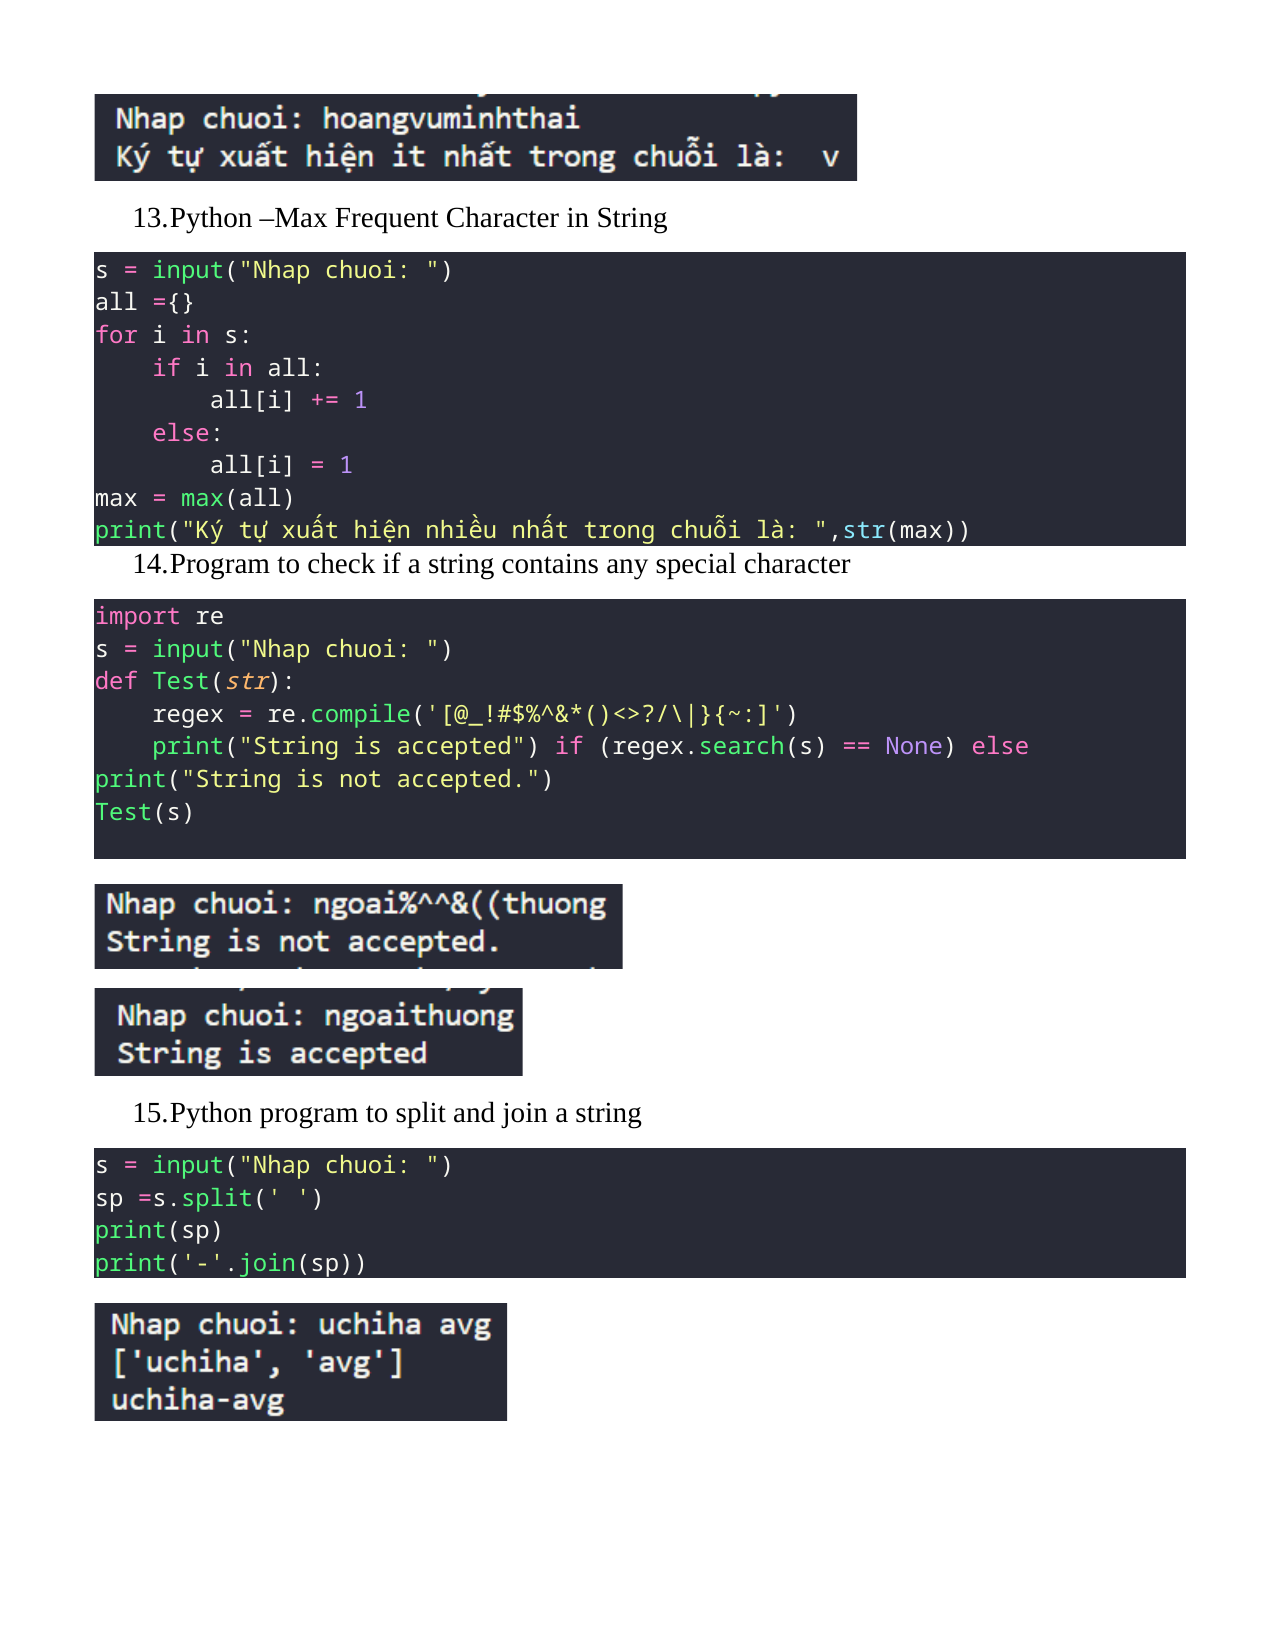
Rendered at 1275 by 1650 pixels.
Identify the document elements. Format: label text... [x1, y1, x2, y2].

text print('-'.join(sp)) [94, 1246, 1186, 1278]
picture [94, 988, 523, 1076]
text else: [94, 416, 1186, 448]
text Test(s) [94, 794, 1186, 827]
text print("Ký tự xuất hiện nhiều nhất trong chuỗi là: ",str(max)) [94, 513, 1186, 546]
text if i in all: [94, 350, 1186, 383]
picture [94, 1303, 508, 1421]
text s = input("Nhap chuoi: ") [94, 252, 1186, 285]
text max = max(all) [94, 481, 1186, 513]
picture [94, 884, 623, 969]
list Python program to split and join a string [132, 1095, 1186, 1128]
picture [94, 94, 858, 181]
text print("String is accepted") if (regex.search(s) == None) else print("String is not accepted.") [94, 729, 1186, 794]
text def Test(str): [94, 664, 1186, 697]
text all[i] = 1 [94, 448, 1186, 481]
text sp =s.split(' ') [94, 1180, 1186, 1213]
text all ={} [94, 285, 1186, 318]
text s = input("Nhap chuoi: ") [94, 631, 1186, 664]
text import re [94, 599, 1186, 631]
text regex = re.compile('[@_!#$%^&*()<>?/\|}{~:]') [94, 697, 1186, 729]
text all[i] += 1 [94, 383, 1186, 416]
text for i in s: [94, 318, 1186, 350]
list Program to check if a string contains any special character [132, 546, 1186, 579]
text print(sp) [94, 1213, 1186, 1246]
list Python –Max Frequent Character in String [132, 200, 1186, 233]
text s = input("Nhap chuoi: ") [94, 1148, 1186, 1180]
